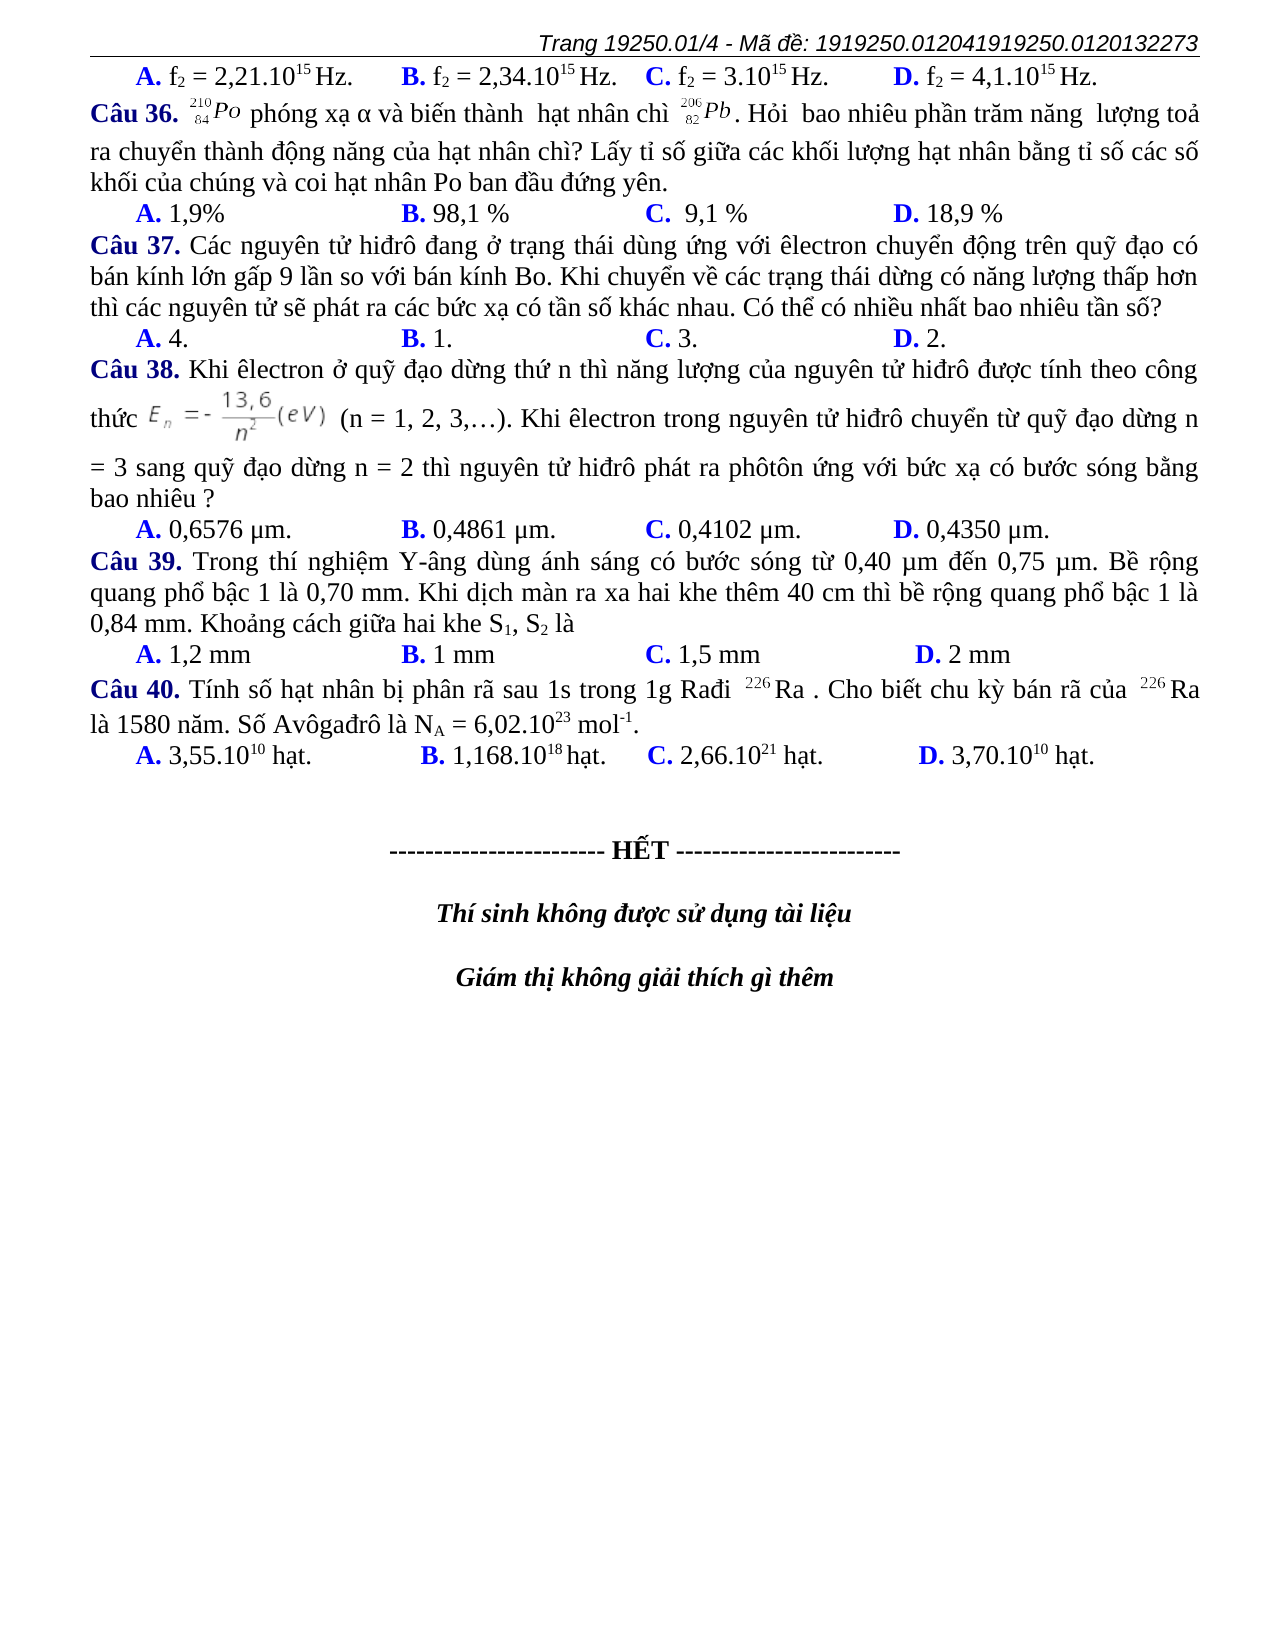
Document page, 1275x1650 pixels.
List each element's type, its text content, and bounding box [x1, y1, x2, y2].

text A. 3,55.1010 hạt. B. 1,168.1018 hạt. C. 2,66.1021 hạt. D. 3,70.1010 hạt. [90, 739, 1200, 771]
text A. f2 = 2,21.1015 Hz. B. f2 = 2,34.1015 Hz. C. f2 = 3.1015 Hz. D. f2 = 4,1.1015 Hz. [90, 60, 1200, 91]
text Câu 36. phóng xạ α và biến thành hạt nhân chì . Hỏi bao nhiêu phần trăm năng lượng toả ra chuyển thành động năng của hạt nhân chì? Lấy tỉ số giữa các khối lượng hạt nhân bằng tỉ số các số khối của chúng và coi hạt nhân Po ban đầu đứng yên. [90, 91, 1200, 198]
text A. 0,6576 μm. B. 0,4861 μm. C. 0,4102 μm. D. 0,4350 μm. [90, 514, 1200, 545]
text Thí sinh không được sử dụng tài liệu [90, 897, 1200, 928]
text Câu 38. Khi êlectron ở quỹ đạo dừng thứ n thì năng lượng của nguyên tử hiđrô được tính theo công thức (n = 1, 2, 3,…). Khi êlectron trong nguyên tử hiđrô chuyển từ quỹ đạo dừng n = 3 sang quỹ đạo dừng n = 2 thì nguyên tử hiđrô phát ra phôtôn ứng với bức xạ có bước sóng bằng bao nhiêu ? [90, 353, 1200, 514]
text A. 1,9% B. 98,1 % C. 9,1 % D. 18,9 % [90, 198, 1200, 229]
text A. 4. B. 1. C. 3. D. 2. [90, 322, 1200, 353]
text Câu 37. Các nguyên tử hiđrô đang ở trạng thái dùng ứng với êlectron chuyển động trên quỹ đạo có bán kính lớn gấp 9 lần so với bán kính Bo. Khi chuyển về các trạng thái dừng có năng lượng thấp hơn thì các nguyên tử sẽ phát ra các bức xạ có tần số khác nhau. Có thể có nhiều nhất bao nhiêu tần số? [90, 229, 1200, 322]
text Câu 39. Trong thí nghiệm Y-âng dùng ánh sáng có bước sóng từ 0,40 µm đến 0,75 µm. Bề rộng quang phổ bậc 1 là 0,70 mm. Khi dịch màn ra xa hai khe thêm 40 cm thì bề rộng quang phổ bậc 1 là 0,84 mm. Khoảng cách giữa hai khe S1, S2 là [90, 545, 1200, 638]
text Câu 40. Tính số hạt nhân bị phân rã sau 1s trong 1g Rađi Ra . Cho biết chu kỳ bán rã của Ra là 1580 năm. Số Avôgađrô là NA = 6,02.1023 mol-1. [90, 669, 1200, 739]
text A. 1,2 mm B. 1 mm C. 1,5 mm D. 2 mm [90, 638, 1200, 669]
text ------------------------ HẾT ------------------------- [90, 834, 1200, 865]
text Giám thị không giải thích gì thêm [90, 961, 1202, 992]
